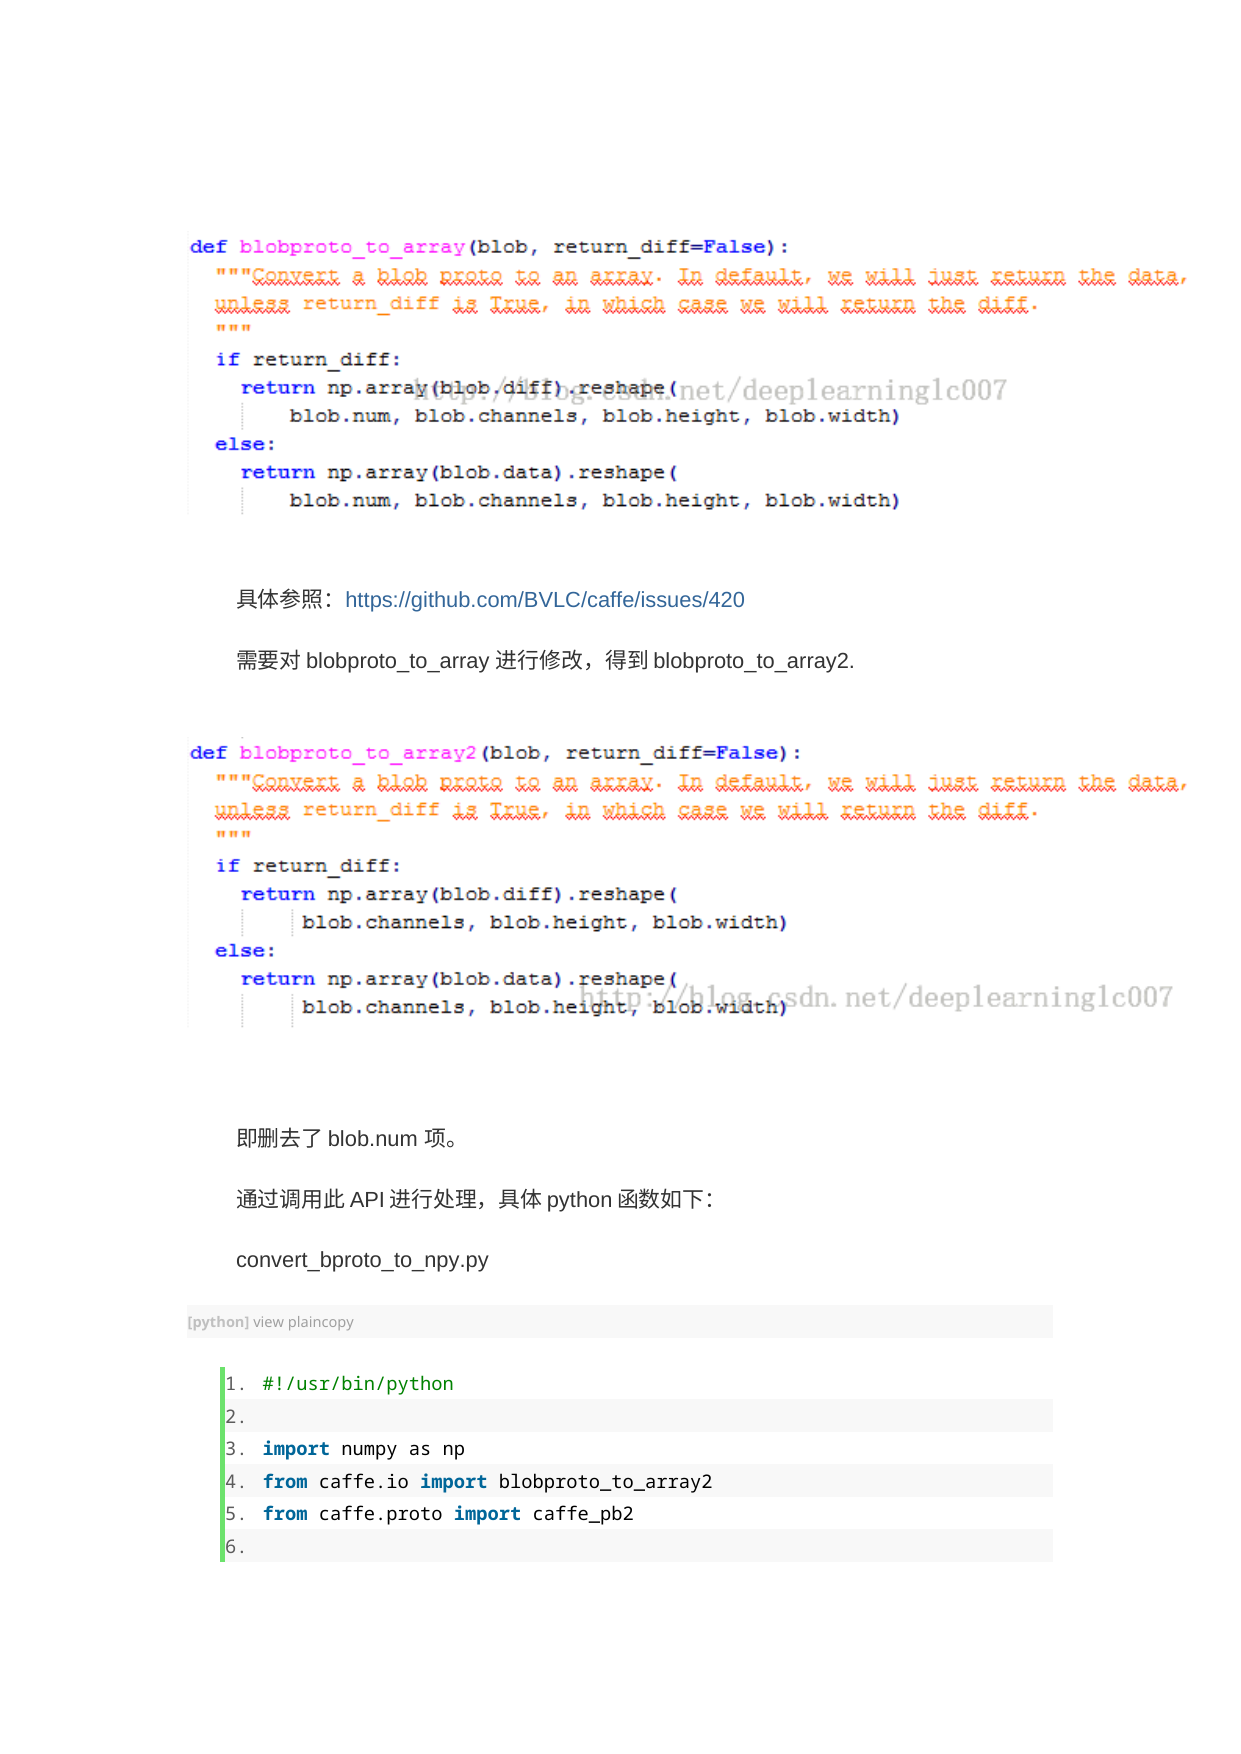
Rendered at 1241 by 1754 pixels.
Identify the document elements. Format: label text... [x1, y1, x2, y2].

list import numpy as np [225, 1432, 1053, 1464]
list from caffe.io import blobproto_to_array2 [225, 1464, 1053, 1497]
picture [187, 231, 1207, 516]
text 通过调用此API进行处理，具体python函数如下： [187, 1182, 1053, 1214]
text [python] view plaincopy [187, 1305, 1053, 1338]
text 需要对blobproto_to_array 进行修改，得到blobproto_to_array2. [187, 643, 1053, 675]
picture [187, 737, 1193, 1029]
text convert_bproto_to_npy.py [187, 1244, 1053, 1276]
text 具体参照：https://github.com/BVLC/caffe/issues/420 [187, 549, 1053, 614]
list #!/usr/bin/python [225, 1367, 1053, 1399]
text 即删去了blob.num 项。 [187, 1120, 1053, 1153]
list from caffe.proto import caffe_pb2 [225, 1497, 1053, 1529]
